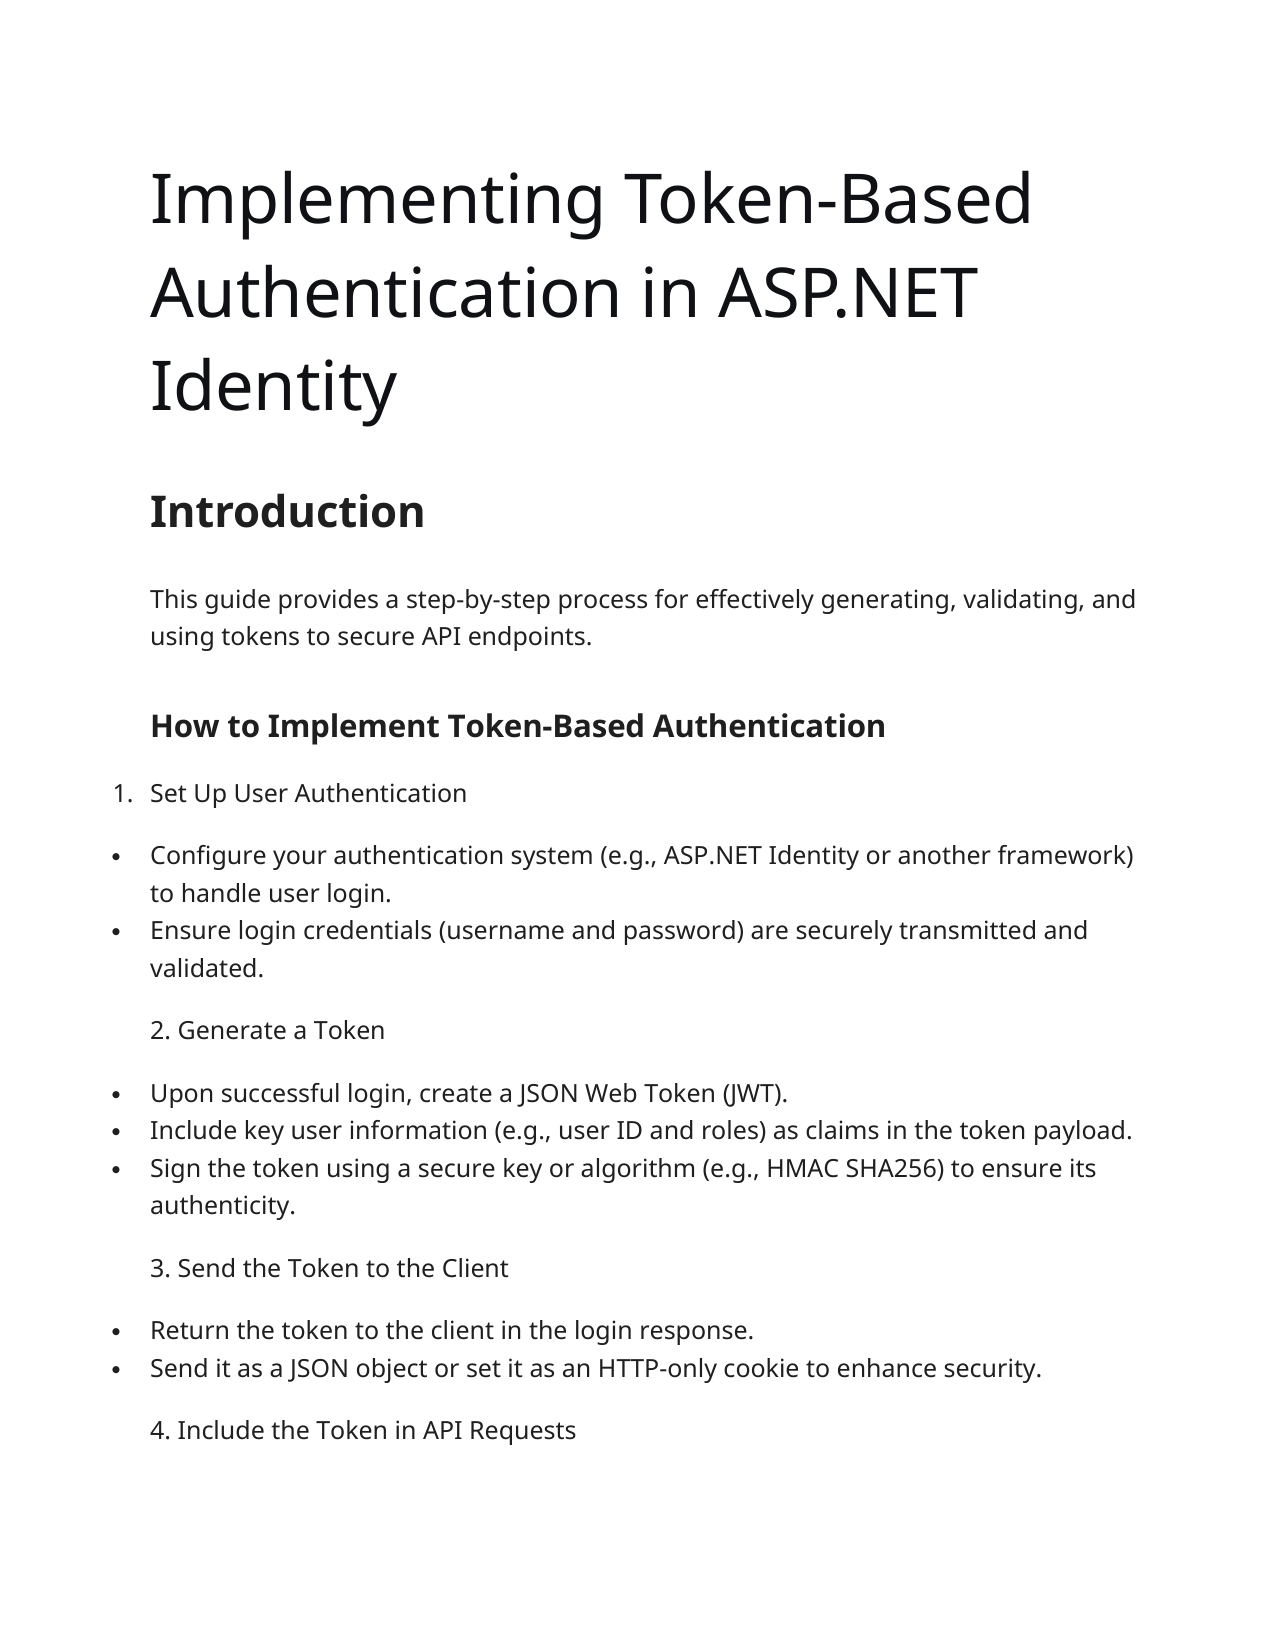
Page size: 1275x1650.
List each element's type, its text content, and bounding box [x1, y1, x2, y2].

subtitle How to Implement Token-Based Authentication [150, 703, 1162, 747]
text 3. Send the Token to the Client [150, 1247, 1162, 1284]
text 2. Generate a Token [150, 1009, 1162, 1047]
list Send it as a JSON object or set it as an HTTP-only cookie to enhance security. [112, 1347, 1162, 1384]
list Include key user information (e.g., user ID and roles) as claims in the token payload. [112, 1109, 1162, 1147]
subtitle Introduction [150, 481, 1162, 541]
text This guide provides a step-by-step process for effectively generating, validating, and using tokens to secure API endpoints. [150, 578, 1162, 653]
list Upon successful login, create a JSON Web Token (JWT). [112, 1072, 1162, 1109]
text 4. Include the Token in API Requests [150, 1409, 1162, 1447]
list Return the token to the client in the login response. [112, 1309, 1162, 1347]
list Set Up User Authentication [112, 772, 1162, 809]
list Ensure login credentials (username and password) are securely transmitted and validated. [112, 909, 1162, 984]
list Configure your authentication system (e.g., ASP.NET Identity or another framework) to handle user login. [112, 834, 1162, 909]
list Sign the token using a secure key or algorithm (e.g., HMAC SHA256) to ensure its authenticity. [112, 1147, 1162, 1222]
subtitle Implementing Token-Based Authentication in ASP.NET Identity [150, 150, 1162, 431]
